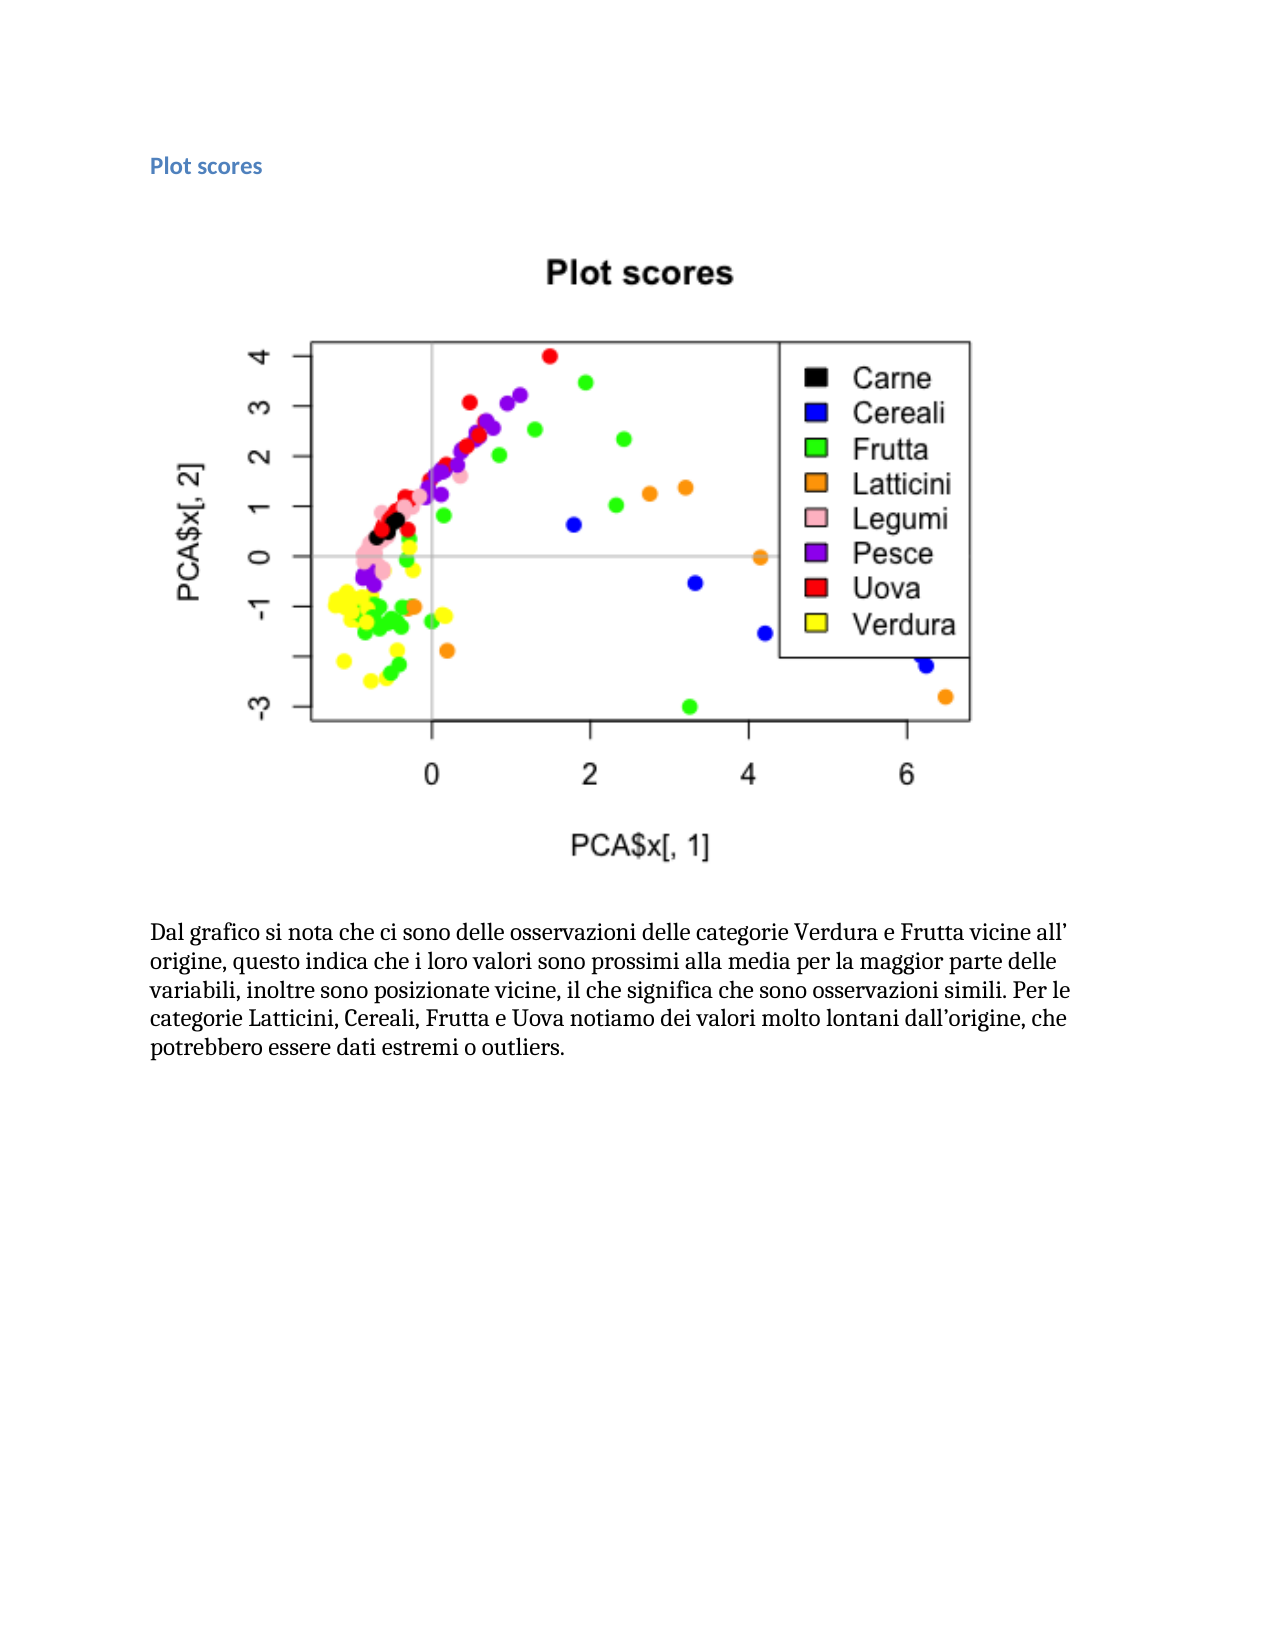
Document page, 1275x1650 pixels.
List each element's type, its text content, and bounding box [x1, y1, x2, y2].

picture [168, 199, 1044, 900]
text Dal grafico si nota che ci sono delle osservazioni delle categorie Verdura e Frutta vicine all’ origine, questo indica che i loro valori sono prossimi alla media per la maggior parte delle variabili, inoltre sono posizionate vicine, il che significa che sono osservazioni simili. Per le categorie Latticini, Cereali, Frutta e Uova notiamo dei valori molto lontani dall’origine, che potrebbero essere dati estremi o outliers. [150, 918, 1125, 1062]
subtitle Plot scores [150, 150, 1125, 181]
